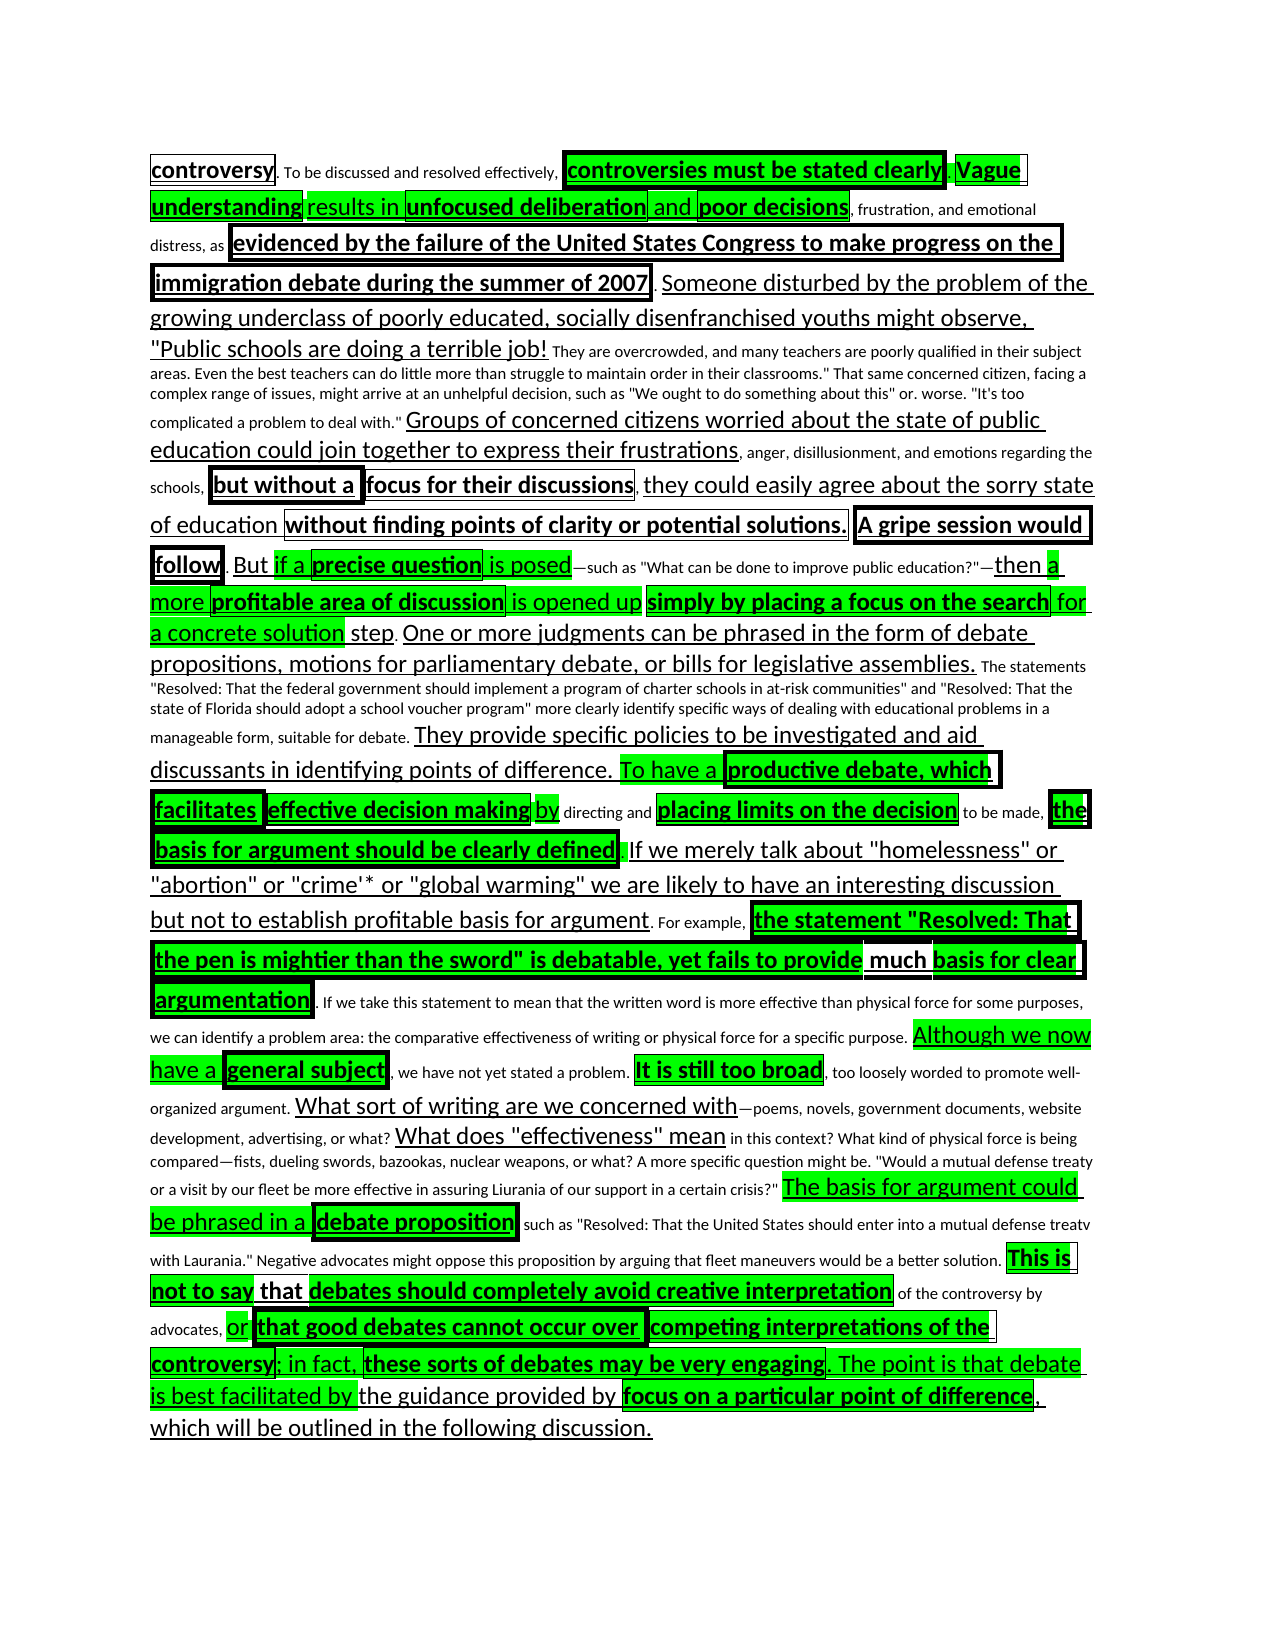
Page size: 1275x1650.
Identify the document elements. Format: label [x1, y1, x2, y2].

text [150, 150, 1095, 1442]
